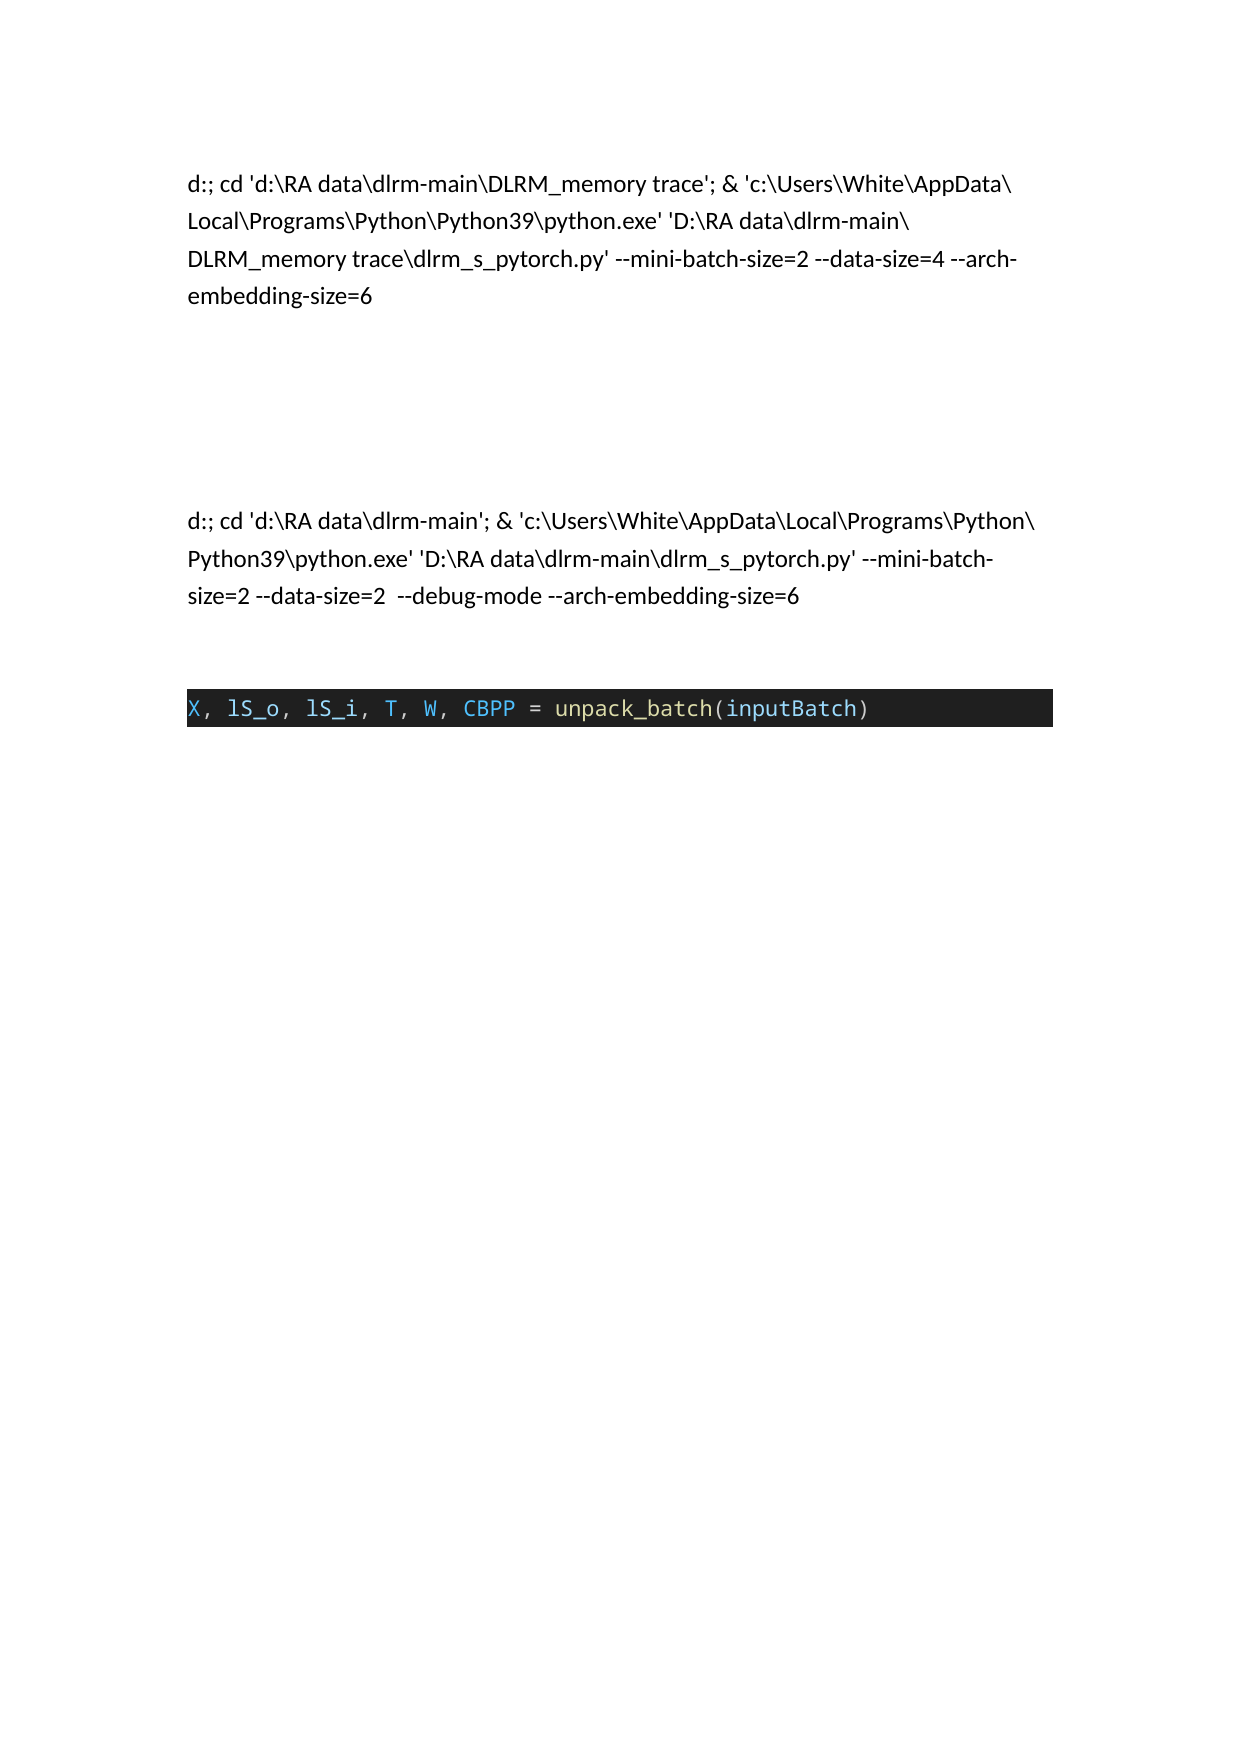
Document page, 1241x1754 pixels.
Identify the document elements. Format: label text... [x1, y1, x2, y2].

text d:; cd 'd:\RA data\dlrm-main\DLRM_memory trace'; & 'c:\Users\White\AppData\Local\Programs\Python\Python39\python.exe' 'D:\RA data\dlrm-main\DLRM_memory trace\dlrm_s_pytorch.py' --mini-batch-size=2 --data-size=4 --arch-embedding-size=6 [187, 164, 1053, 314]
text X, lS_o, lS_i, T, W, CBPP = unpack_batch(inputBatch) [187, 689, 1053, 727]
text d:; cd 'd:\RA data\dlrm-main'; & 'c:\Users\White\AppData\Local\Programs\Python\Python39\python.exe' 'D:\RA data\dlrm-main\dlrm_s_pytorch.py' --mini-batch-size=2 --data-size=2 --debug-mode --arch-embedding-size=6 [187, 502, 1053, 614]
